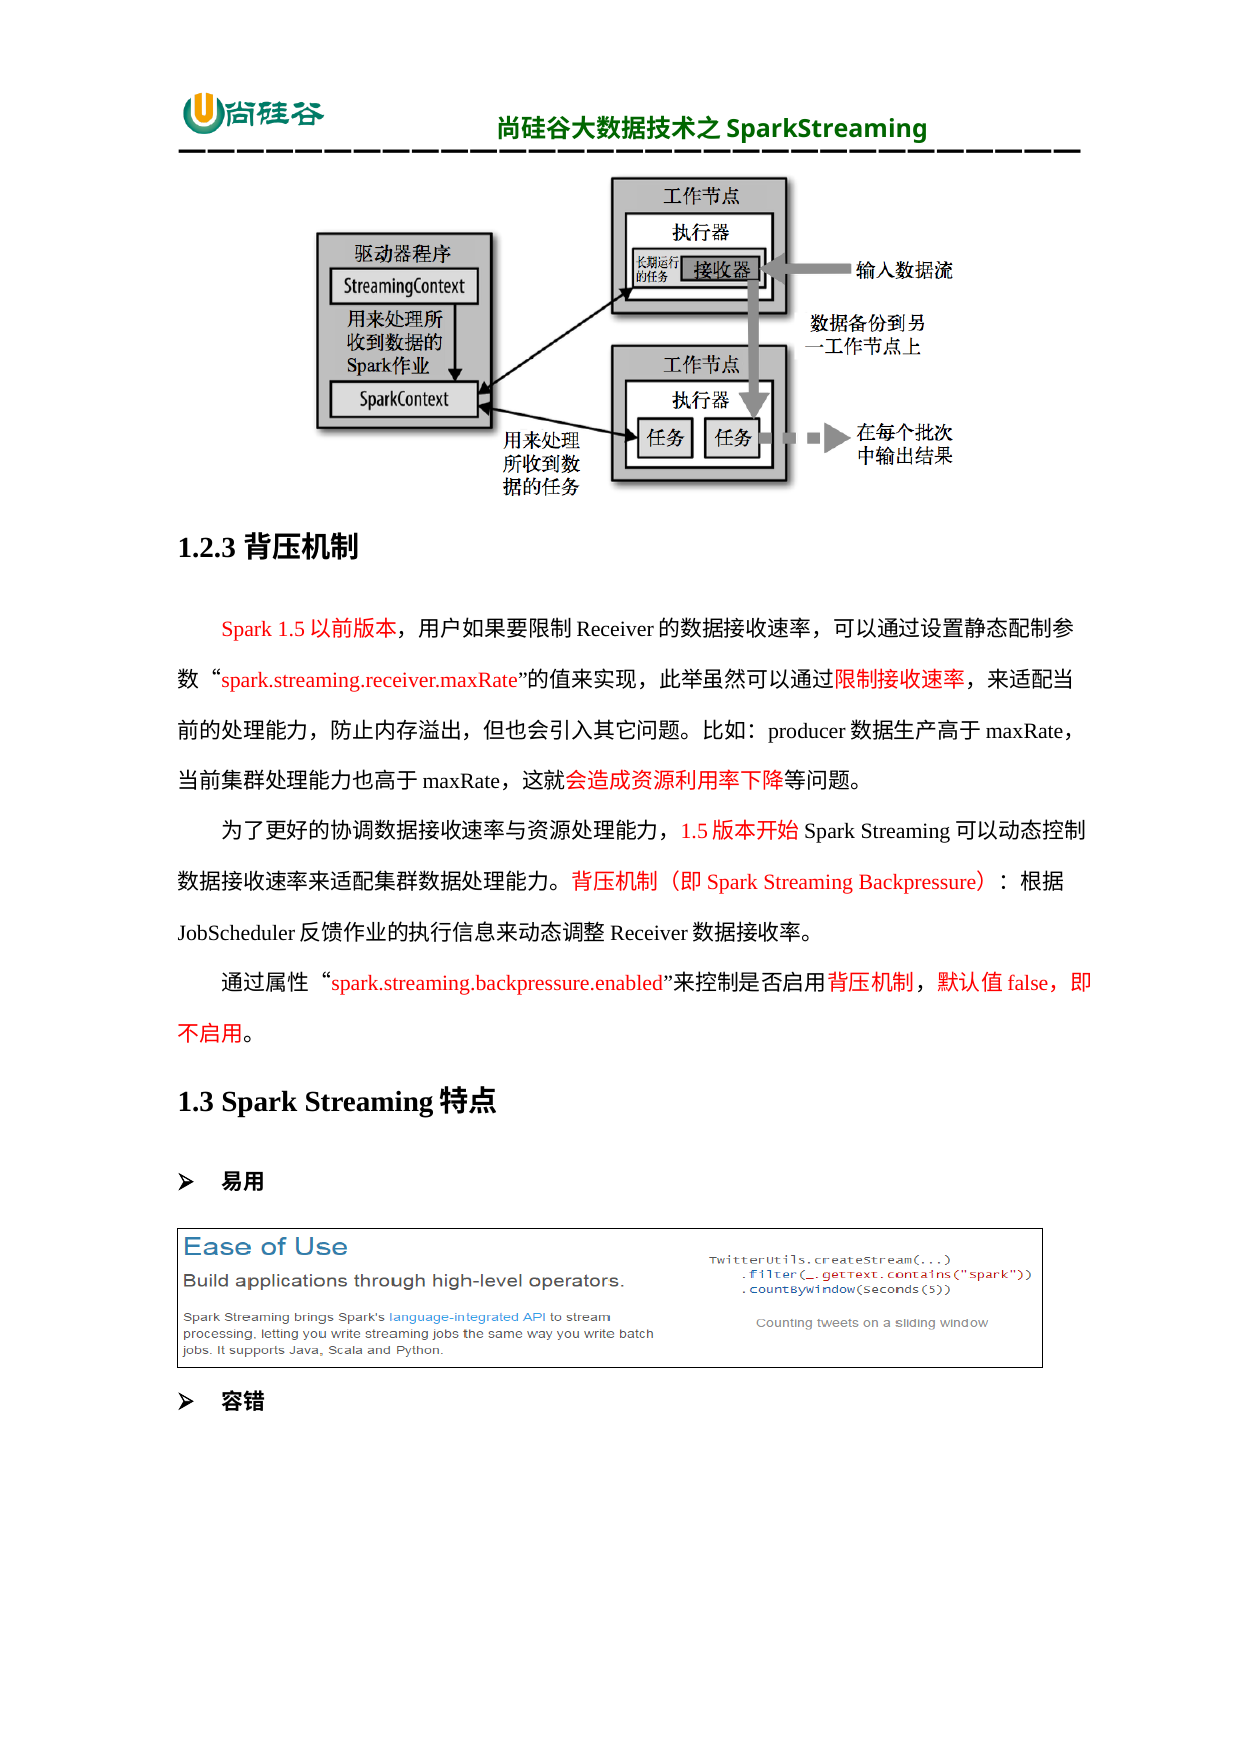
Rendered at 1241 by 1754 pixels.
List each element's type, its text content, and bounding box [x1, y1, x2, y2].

list 易用 [177, 1163, 1092, 1197]
subtitle 1.2.3 背压机制 [177, 511, 1092, 579]
text 为了更好的协调数据接收速率与资源处理能力，1.5版本开始Spark Streaming可以动态控制数据接收速率来适配集群数据处理能力。背压机制（即Spark Streaming Backpressure）：根据JobScheduler反馈作业的执行信息来动态调整Receiver数据接收率。 [177, 812, 1092, 948]
picture [178, 1229, 1042, 1367]
text 通过属性“spark.streaming.backpressure.enabled”来控制是否启用背压机制，默认值false，即不启用。 [177, 964, 1092, 1049]
subtitle 1.3 Spark Streaming特点 [177, 1064, 1092, 1132]
picture [309, 171, 961, 506]
text Spark 1.5以前版本，用户如果要限制Receiver的数据接收速率，可以通过设置静态配制参数“spark.streaming.receiver.maxRate”的值来实现，此举虽然可以通过限制接收速率，来适配当前的处理能力，防止内存溢出，但也会引入其它问题。比如：producer数据生产高于maxRate，当前集群处理能力也高于maxRate，这就会造成资源利用率下降等问题。 [177, 609, 1092, 796]
list 容错 [177, 1382, 1092, 1416]
picture [177, 88, 328, 138]
